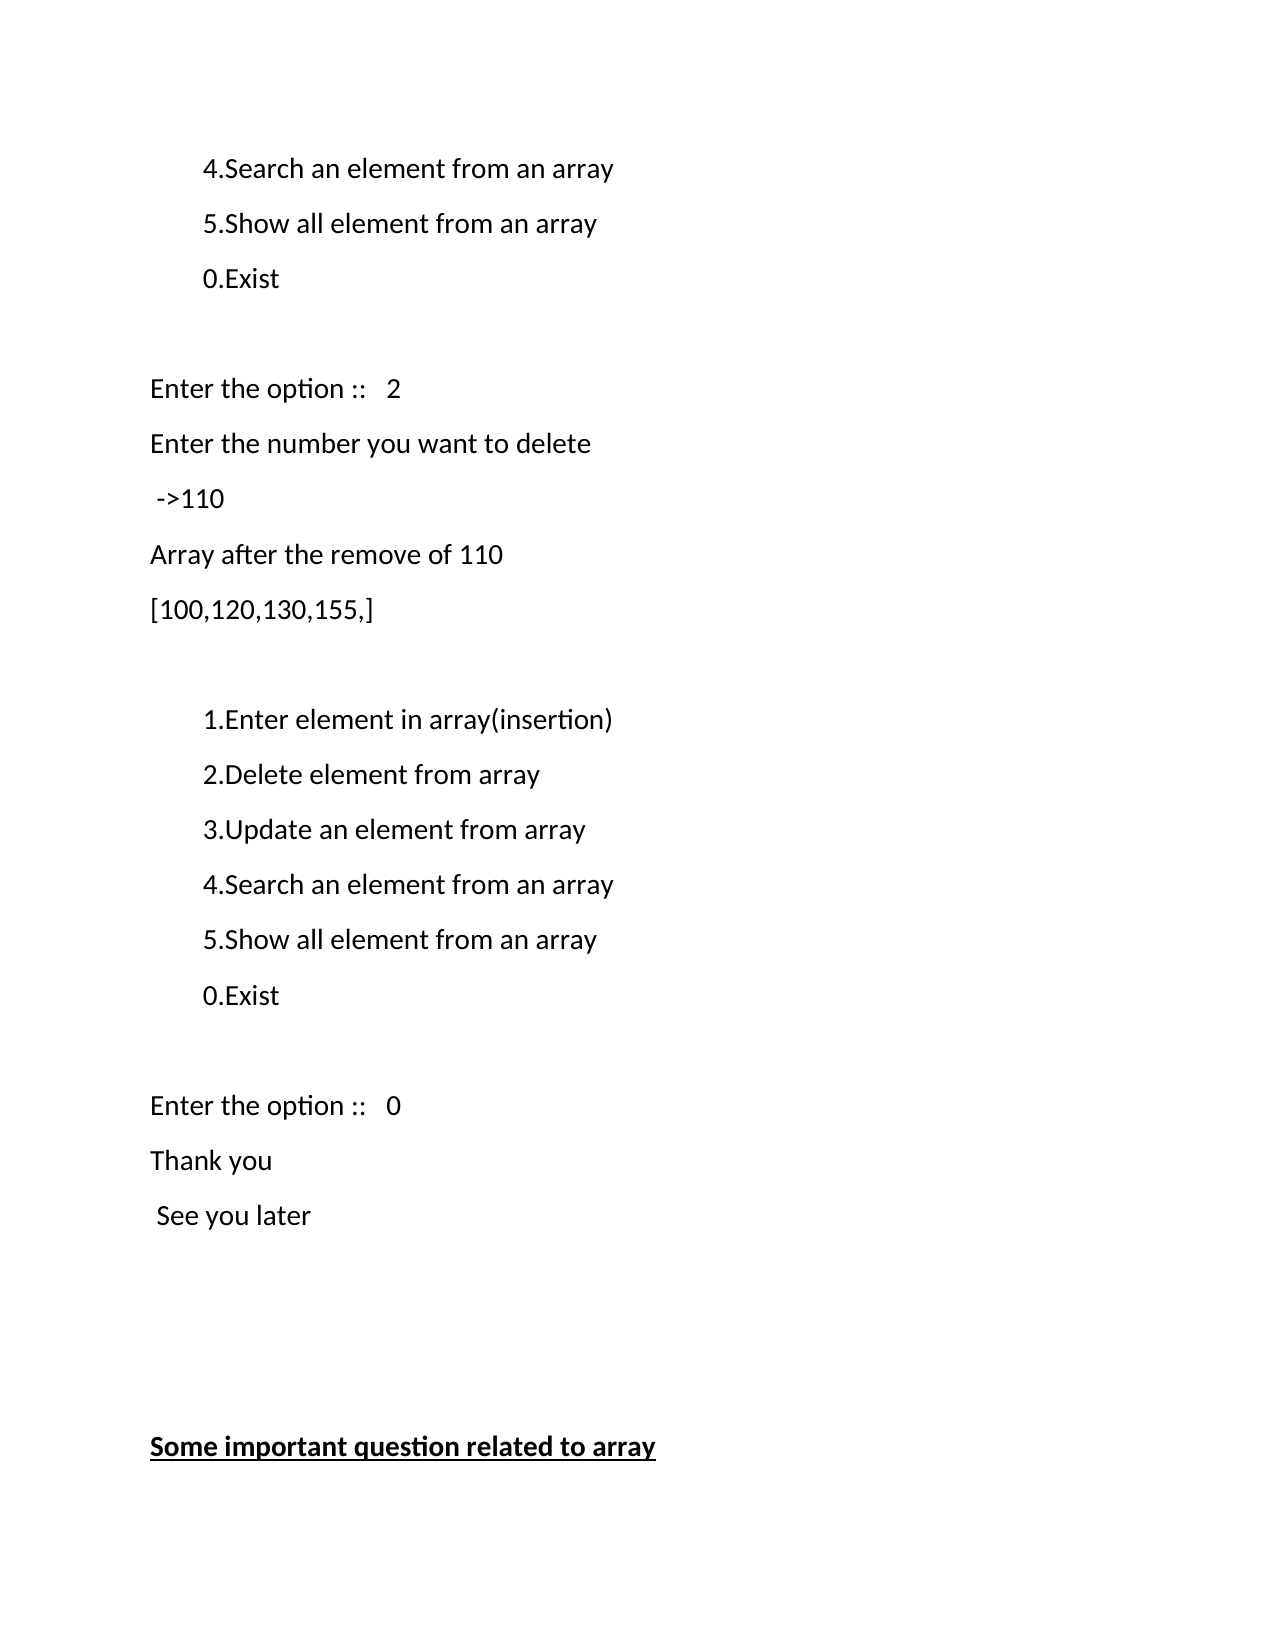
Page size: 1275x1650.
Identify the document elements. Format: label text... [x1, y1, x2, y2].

text 4.Search an element from an array [150, 150, 1125, 186]
text 5.Show all element from an array [150, 205, 1125, 241]
text 5.Show all element from an array [150, 921, 1125, 957]
text Array after the remove of 110 [150, 536, 1125, 571]
text Enter the number you want to delete [150, 426, 1125, 461]
text 0.Exist [150, 977, 1125, 1012]
text See you later [150, 1197, 1125, 1233]
text Enter the option :: 2 [150, 370, 1125, 406]
text 3.Update an element from array [150, 811, 1125, 847]
text Enter the option :: 0 [150, 1087, 1125, 1122]
text 1.Enter element in array(insertion) [150, 701, 1125, 737]
text 2.Delete element from array [150, 756, 1125, 792]
text Thank you [150, 1142, 1125, 1177]
text ->110 [150, 481, 1125, 516]
text 0.Exist [150, 260, 1125, 296]
text Some important question related to array [150, 1428, 1125, 1464]
text [100,120,130,155,] [150, 591, 1125, 626]
text 4.Search an element from an array [150, 866, 1125, 902]
